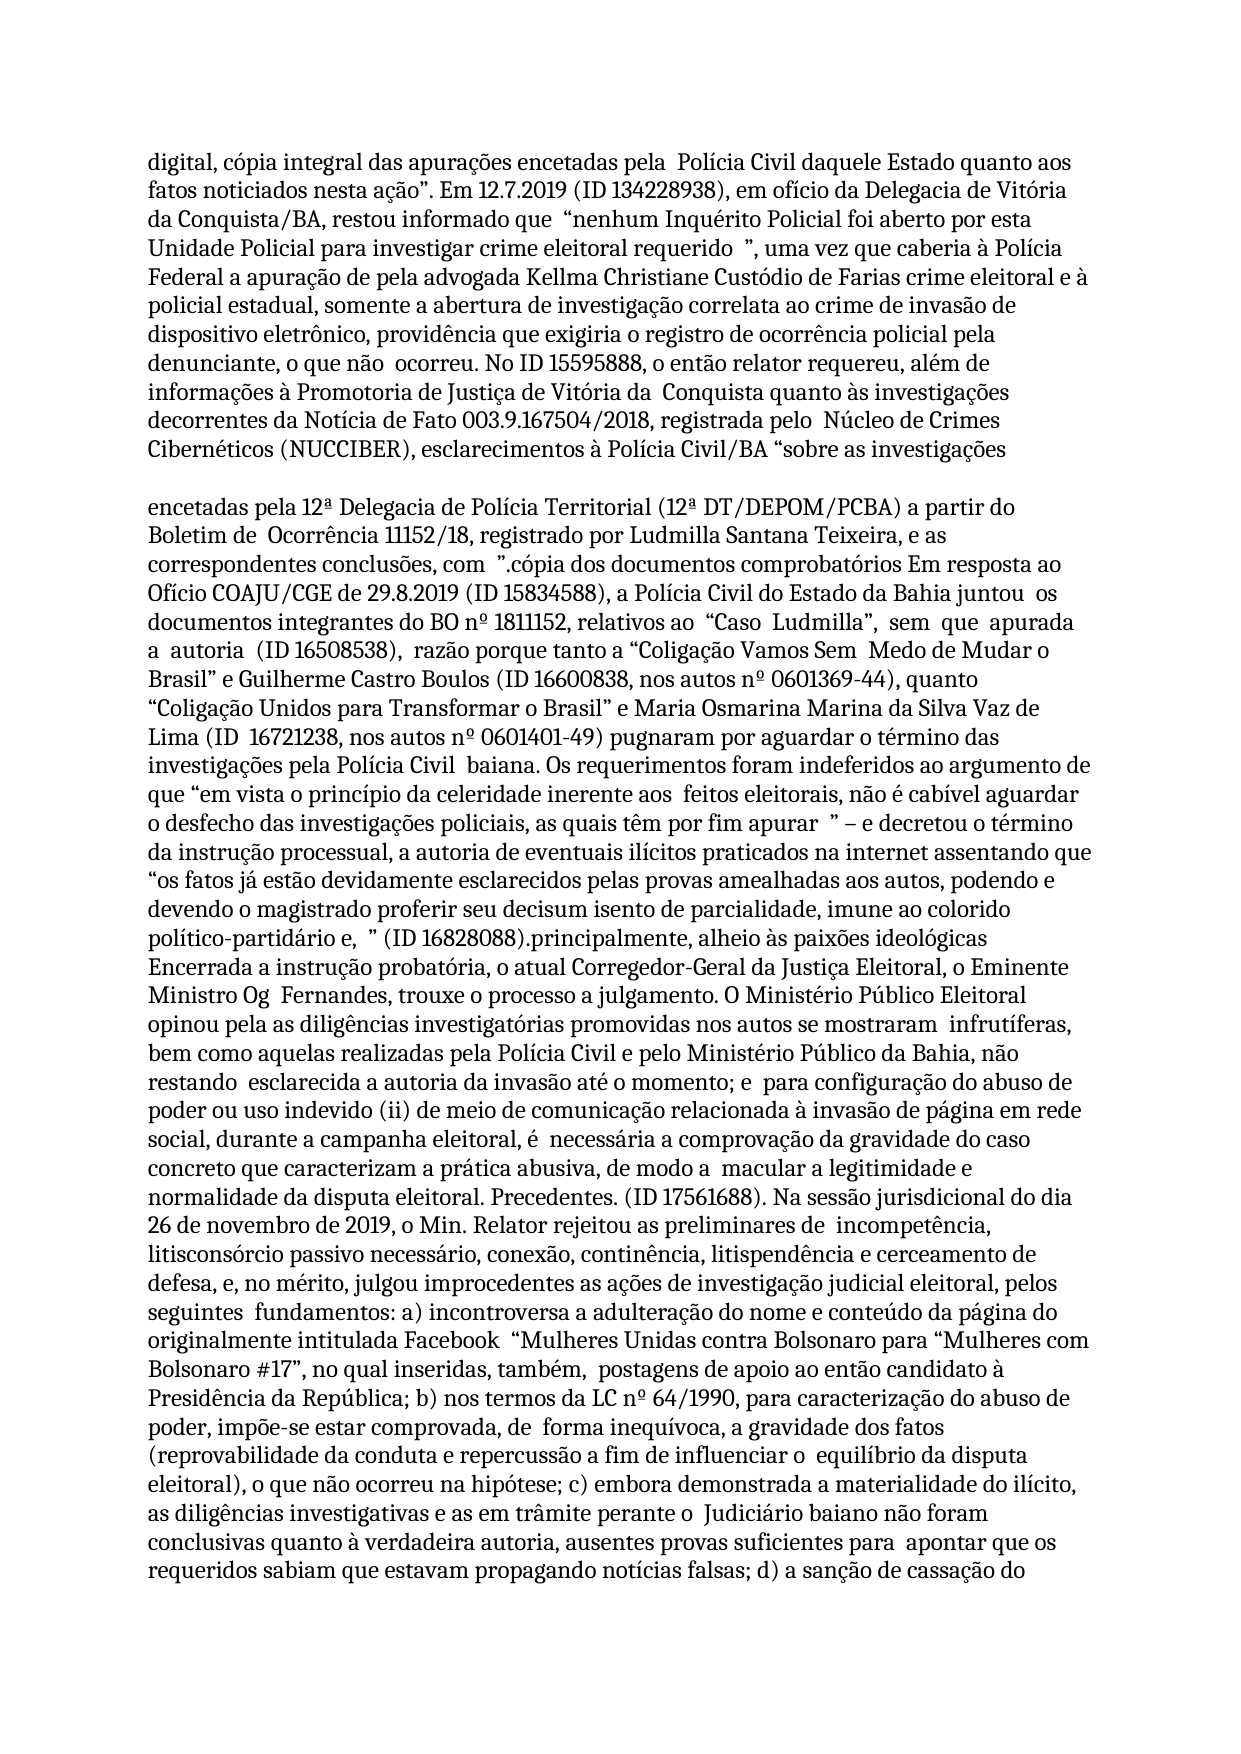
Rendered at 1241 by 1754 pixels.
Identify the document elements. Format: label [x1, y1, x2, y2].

text [148, 493, 1093, 1585]
text [148, 148, 1093, 464]
